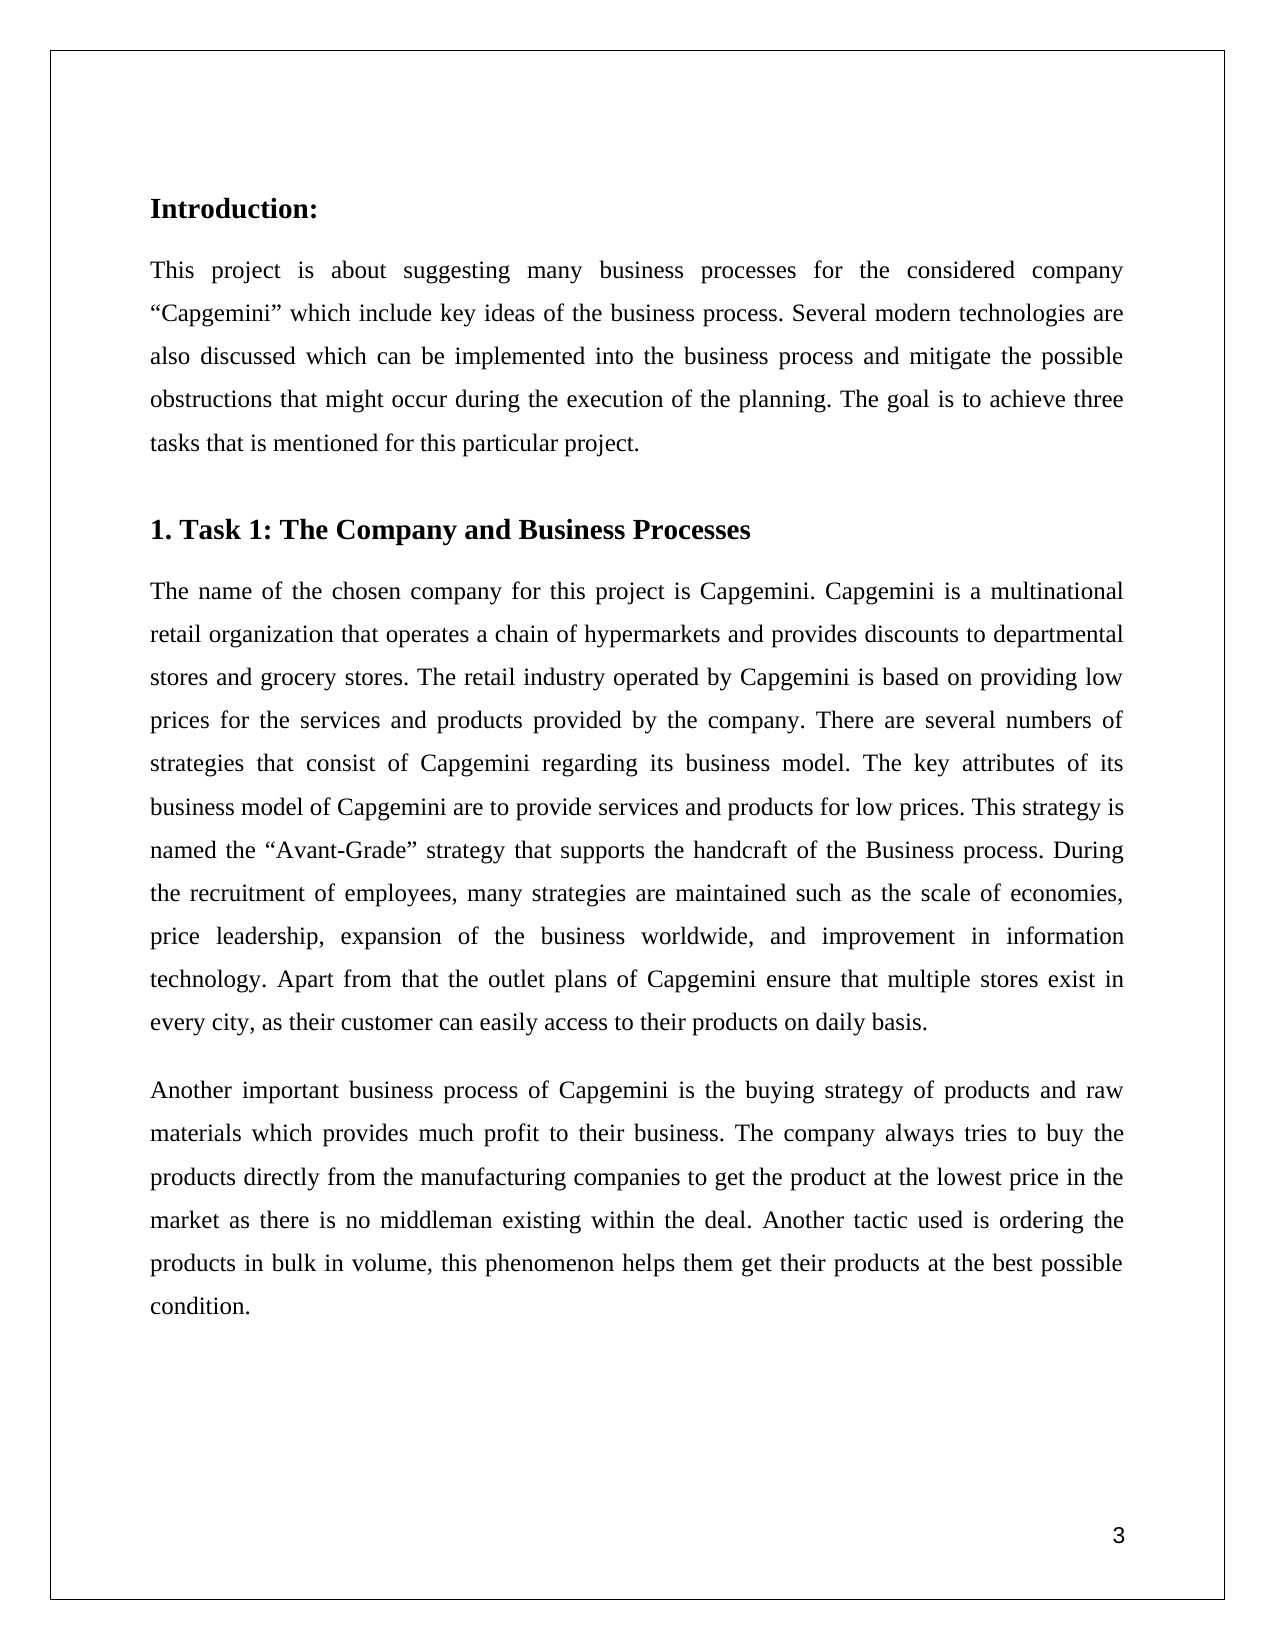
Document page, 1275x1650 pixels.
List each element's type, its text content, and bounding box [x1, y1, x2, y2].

subtitle Introduction: [150, 192, 1125, 225]
subtitle 1. Task 1: The Company and Business Processes [150, 512, 1125, 546]
text Another important business process of Capgemini is the buying strategy of products and raw materials which provides much profit to their business. The company always tries to buy the products directly from the manufacturing companies to get the product at the lowest price in the market as there is no middleman existing within the deal. Another tactic used is ordering the products in bulk in volume, this phenomenon helps them get their products at the best possible condition. [150, 1075, 1125, 1320]
text This project is about suggesting many business processes for the considered company “Capgemini” which include key ideas of the business process. Several modern technologies are also discussed which can be implemented into the business process and mitigate the possible obstructions that might occur during the execution of the planning. The goal is to achieve three tasks that is mentioned for this particular project. [150, 255, 1125, 456]
text The name of the chosen company for this project is Capgemini. Capgemini is a multinational retail organization that operates a chain of hypermarkets and provides discounts to departmental stores and grocery stores. The retail industry operated by Capgemini is based on providing low prices for the services and products provided by the company. There are several numbers of strategies that consist of Capgemini regarding its business model. The key attributes of its business model of Capgemini are to provide services and products for low prices. This strategy is named the “Avant-Grade” strategy that supports the handcraft of the Business process. During the recruitment of employees, many strategies are maintained such as the scale of economies, price leadership, expansion of the business worldwide, and improvement in information technology. Apart from that the outlet plans of Capgemini ensure that multiple stores exist in every city, as their customer can easily access to their products on daily basis. [150, 576, 1125, 1036]
